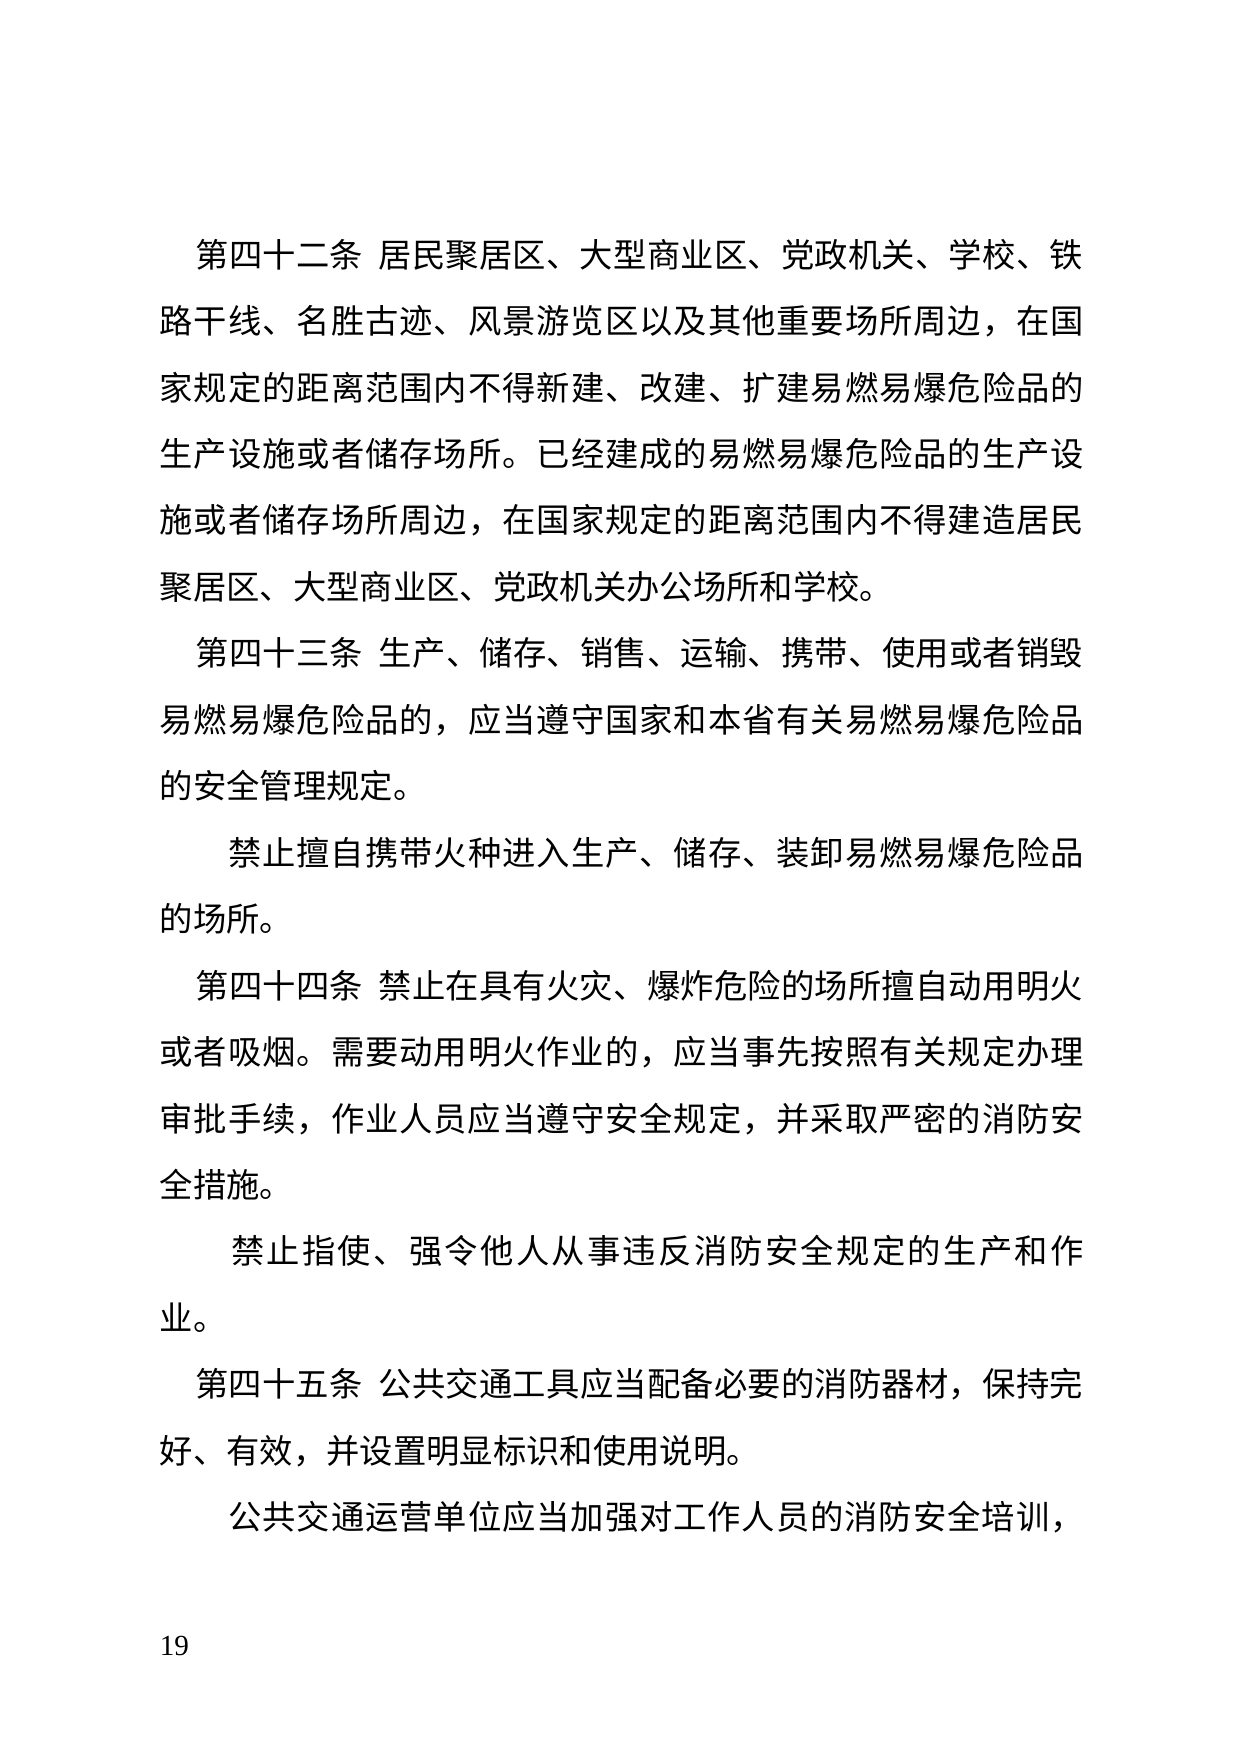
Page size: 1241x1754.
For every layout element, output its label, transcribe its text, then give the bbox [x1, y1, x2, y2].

text 禁止指使、强令他人从事违反消防安全规定的生产和作业。 [159, 1216, 1084, 1349]
text 禁止擅自携带火种进入生产、储存、装卸易燃易爆危险品的场所。 [159, 817, 1084, 950]
text 第四十三条 生产、储存、销售、运输、携带、使用或者销毁易燃易爆危险品的，应当遵守国家和本省有关易燃易爆危险品的安全管理规定。 [159, 618, 1084, 817]
text 第四十二条 居民聚居区、大型商业区、党政机关、学校、铁路干线、名胜古迹、风景游览区以及其他重要场所周边，在国家规定的距离范围内不得新建、改建、扩建易燃易爆危险品的生产设施或者储存场所。已经建成的易燃易爆危险品的生产设施或者储存场所周边，在国家规定的距离范围内不得建造居民聚居区、大型商业区、党政机关办公场所和学校。 [159, 219, 1084, 618]
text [159, 1482, 1084, 1548]
text 第四十五条 公共交通工具应当配备必要的消防器材，保持完好、有效，并设置明显标识和使用说明。 [159, 1349, 1084, 1482]
text 第四十四条 禁止在具有火灾、爆炸危险的场所擅自动用明火或者吸烟。需要动用明火作业的，应当事先按照有关规定办理审批手续，作业人员应当遵守安全规定，并采取严密的消防安全措施。 [159, 950, 1084, 1216]
